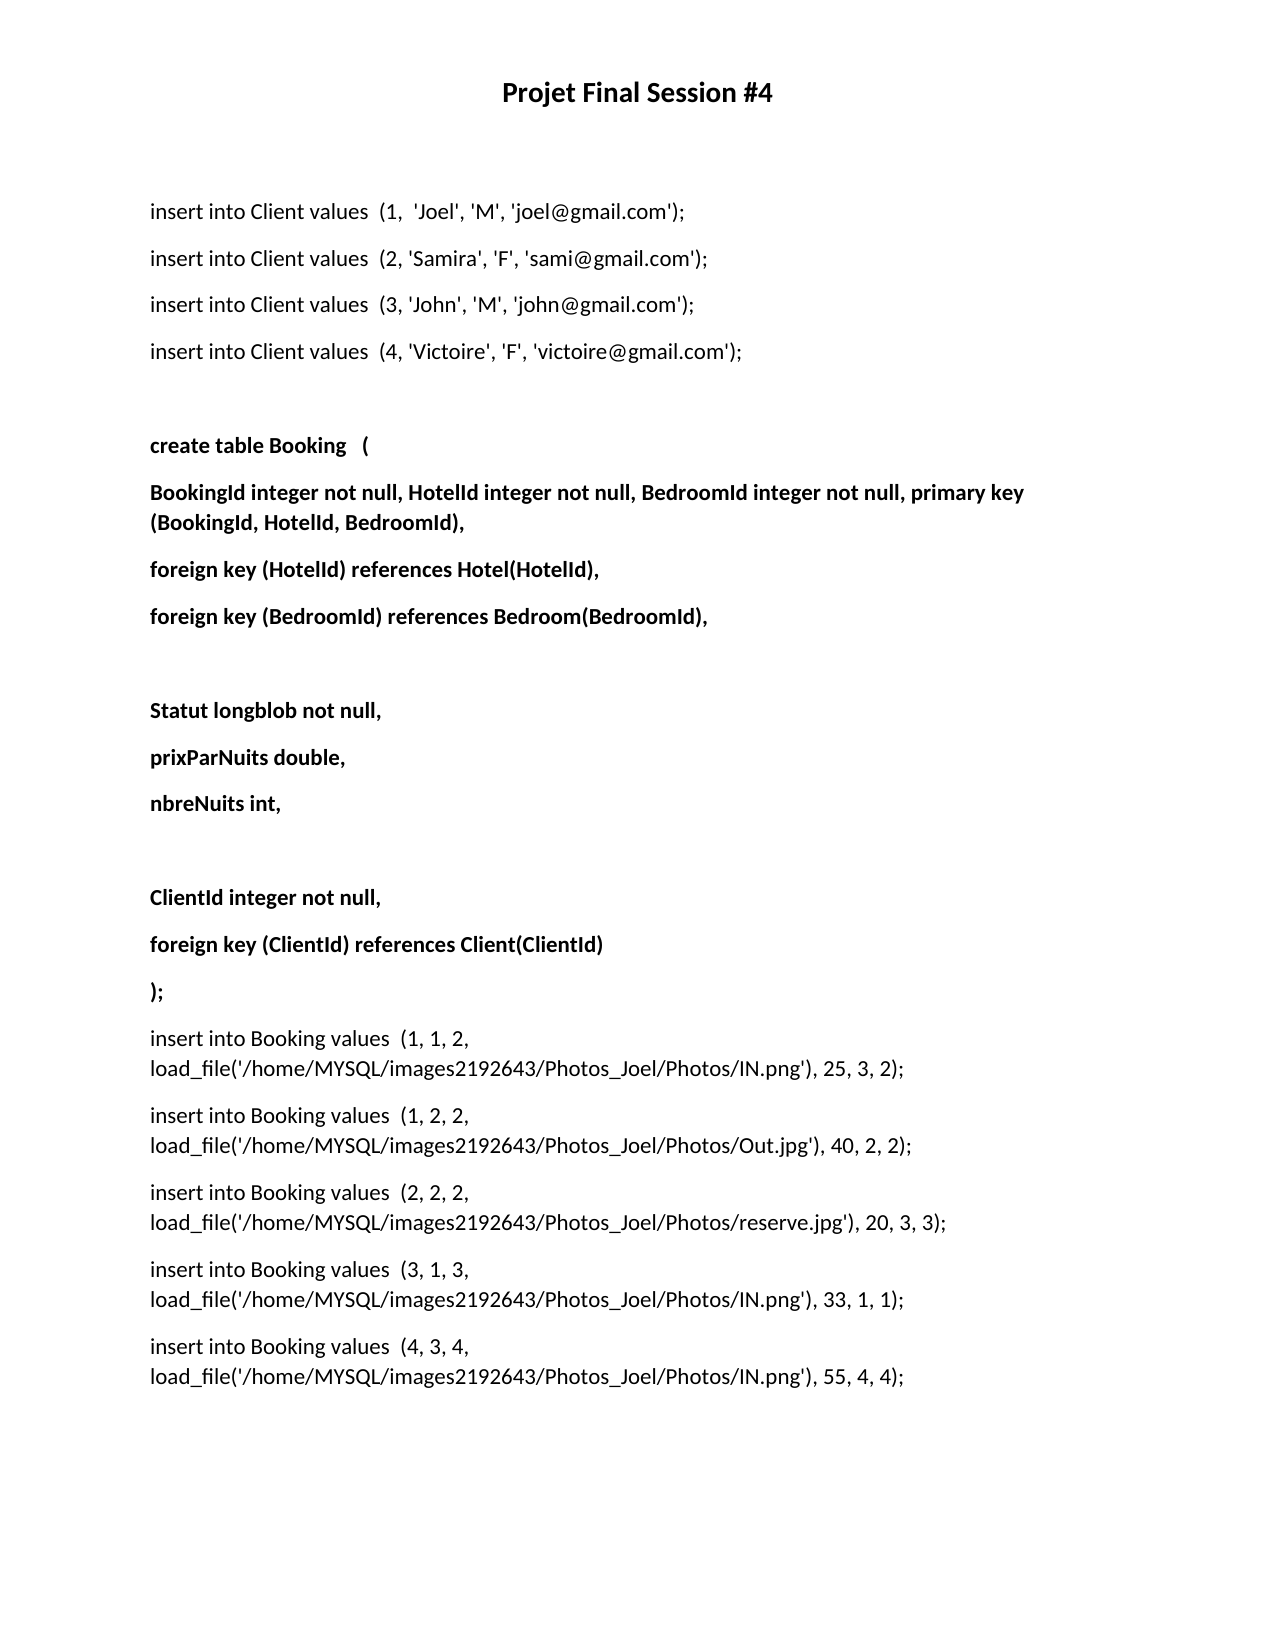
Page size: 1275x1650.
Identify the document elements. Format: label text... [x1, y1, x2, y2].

text prixParNuits double, [150, 743, 1125, 771]
text Statut longblob not null, [150, 696, 1125, 724]
text ); [150, 977, 1125, 1005]
text foreign key (BedroomId) references Bedroom(BedroomId), [150, 602, 1125, 630]
text insert into Client values (1, 'Joel', 'M', 'joel@gmail.com'); [150, 197, 1125, 225]
text insert into Booking values (4, 3, 4, load_file('/home/MYSQL/images2192643/Photos_Joel/Photos/IN.png'), 55, 4, 4); [150, 1332, 1125, 1391]
text insert into Client values (4, 'Victoire', 'F', 'victoire@gmail.com'); [150, 337, 1125, 366]
text insert into Booking values (1, 2, 2, load_file('/home/MYSQL/images2192643/Photos_Joel/Photos/Out.jpg'), 40, 2, 2); [150, 1101, 1125, 1159]
text create table Booking ( [150, 431, 1125, 459]
text foreign key (ClientId) references Client(ClientId) [150, 930, 1125, 958]
text insert into Client values (3, 'John', 'M', 'john@gmail.com'); [150, 291, 1125, 319]
text insert into Booking values (1, 1, 2, load_file('/home/MYSQL/images2192643/Photos_Joel/Photos/IN.png'), 25, 3, 2); [150, 1024, 1125, 1082]
text insert into Client values (2, 'Samira', 'F', 'sami@gmail.com'); [150, 244, 1125, 272]
text BookingId integer not null, HotelId integer not null, BedroomId integer not null, primary key (BookingId, HotelId, BedroomId), [150, 478, 1125, 536]
text ClientId integer not null, [150, 883, 1125, 911]
text insert into Booking values (3, 1, 3, load_file('/home/MYSQL/images2192643/Photos_Joel/Photos/IN.png'), 33, 1, 1); [150, 1255, 1125, 1313]
text foreign key (HotelId) references Hotel(HotelId), [150, 555, 1125, 583]
text nbreNuits int, [150, 789, 1125, 818]
text insert into Booking values (2, 2, 2, load_file('/home/MYSQL/images2192643/Photos_Joel/Photos/reserve.jpg'), 20, 3, 3); [150, 1178, 1125, 1236]
